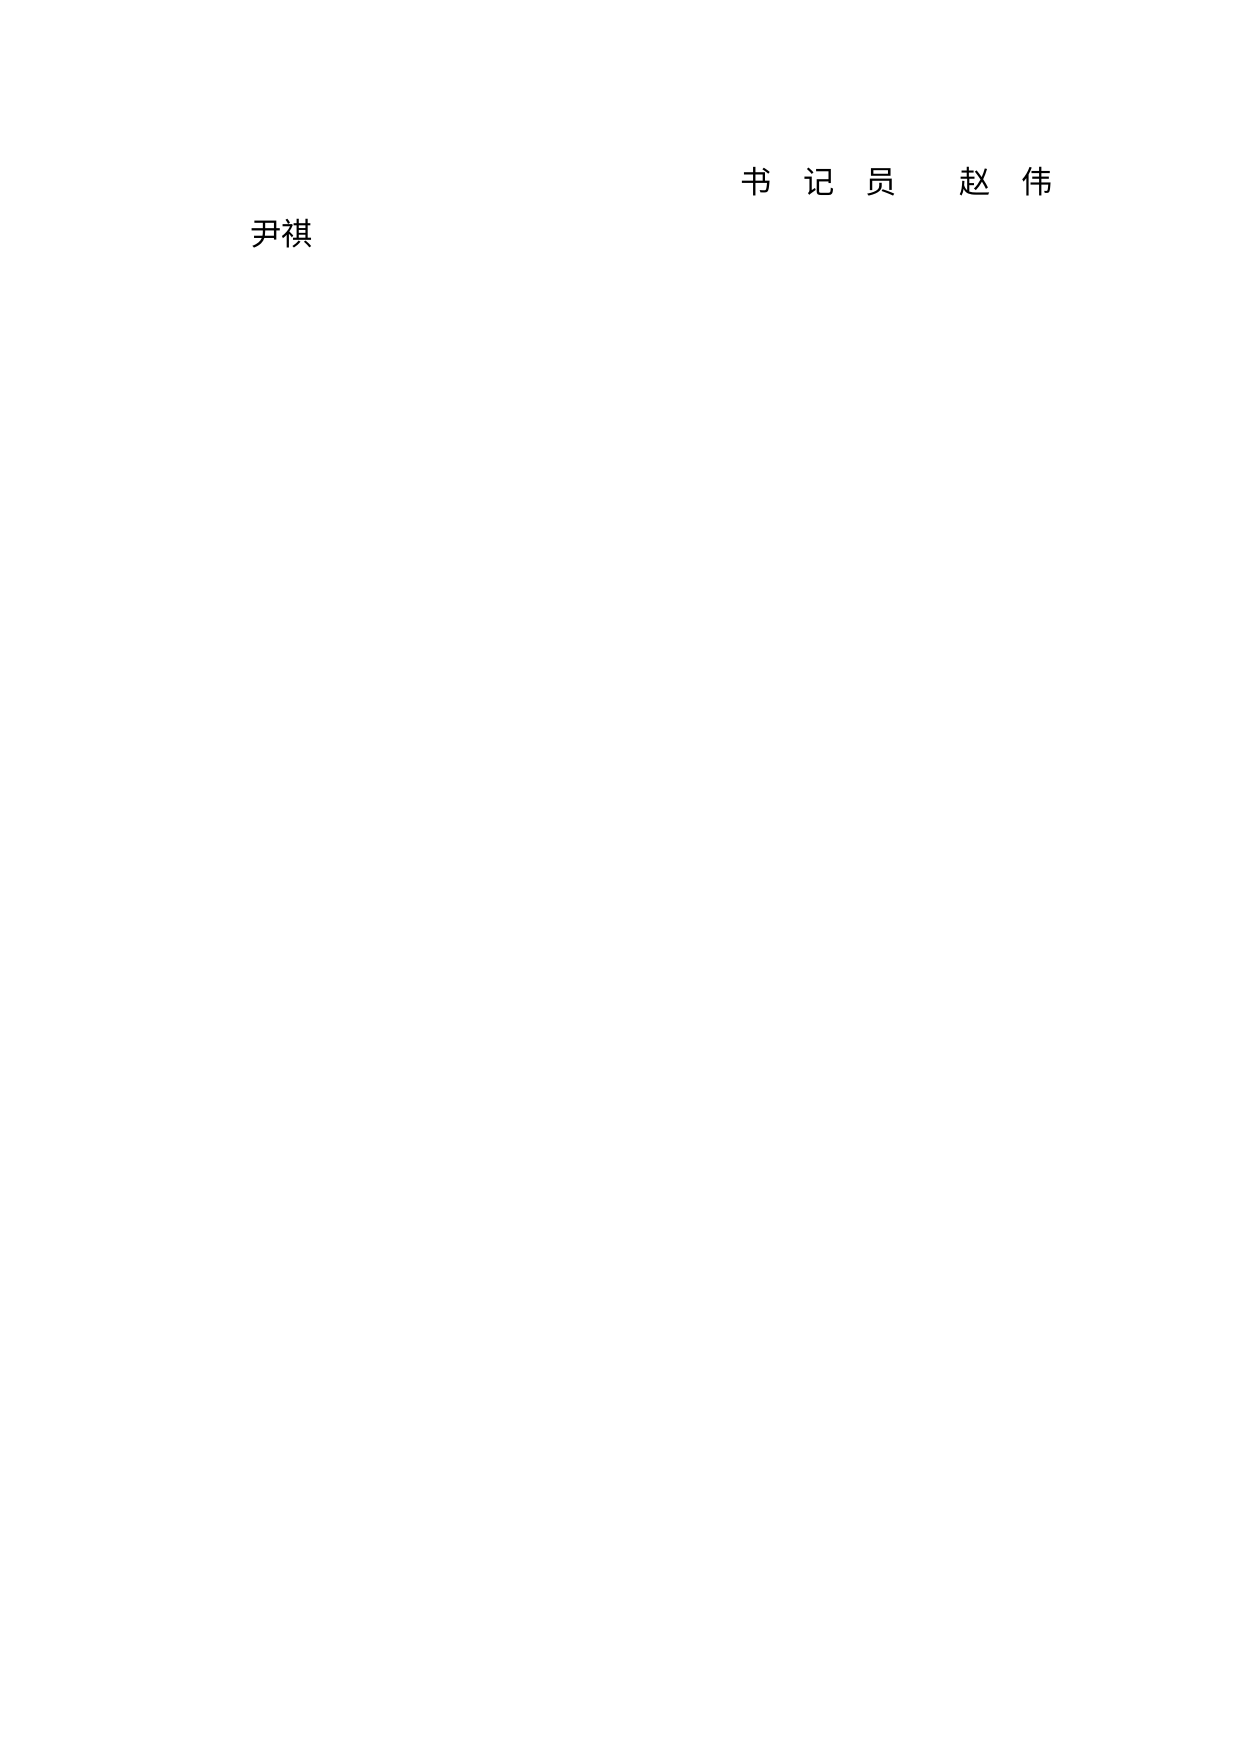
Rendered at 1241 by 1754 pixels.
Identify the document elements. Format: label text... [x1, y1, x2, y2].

text 尹祺 [187, 202, 1053, 254]
text 书 记 员 赵 伟 [187, 150, 1053, 202]
